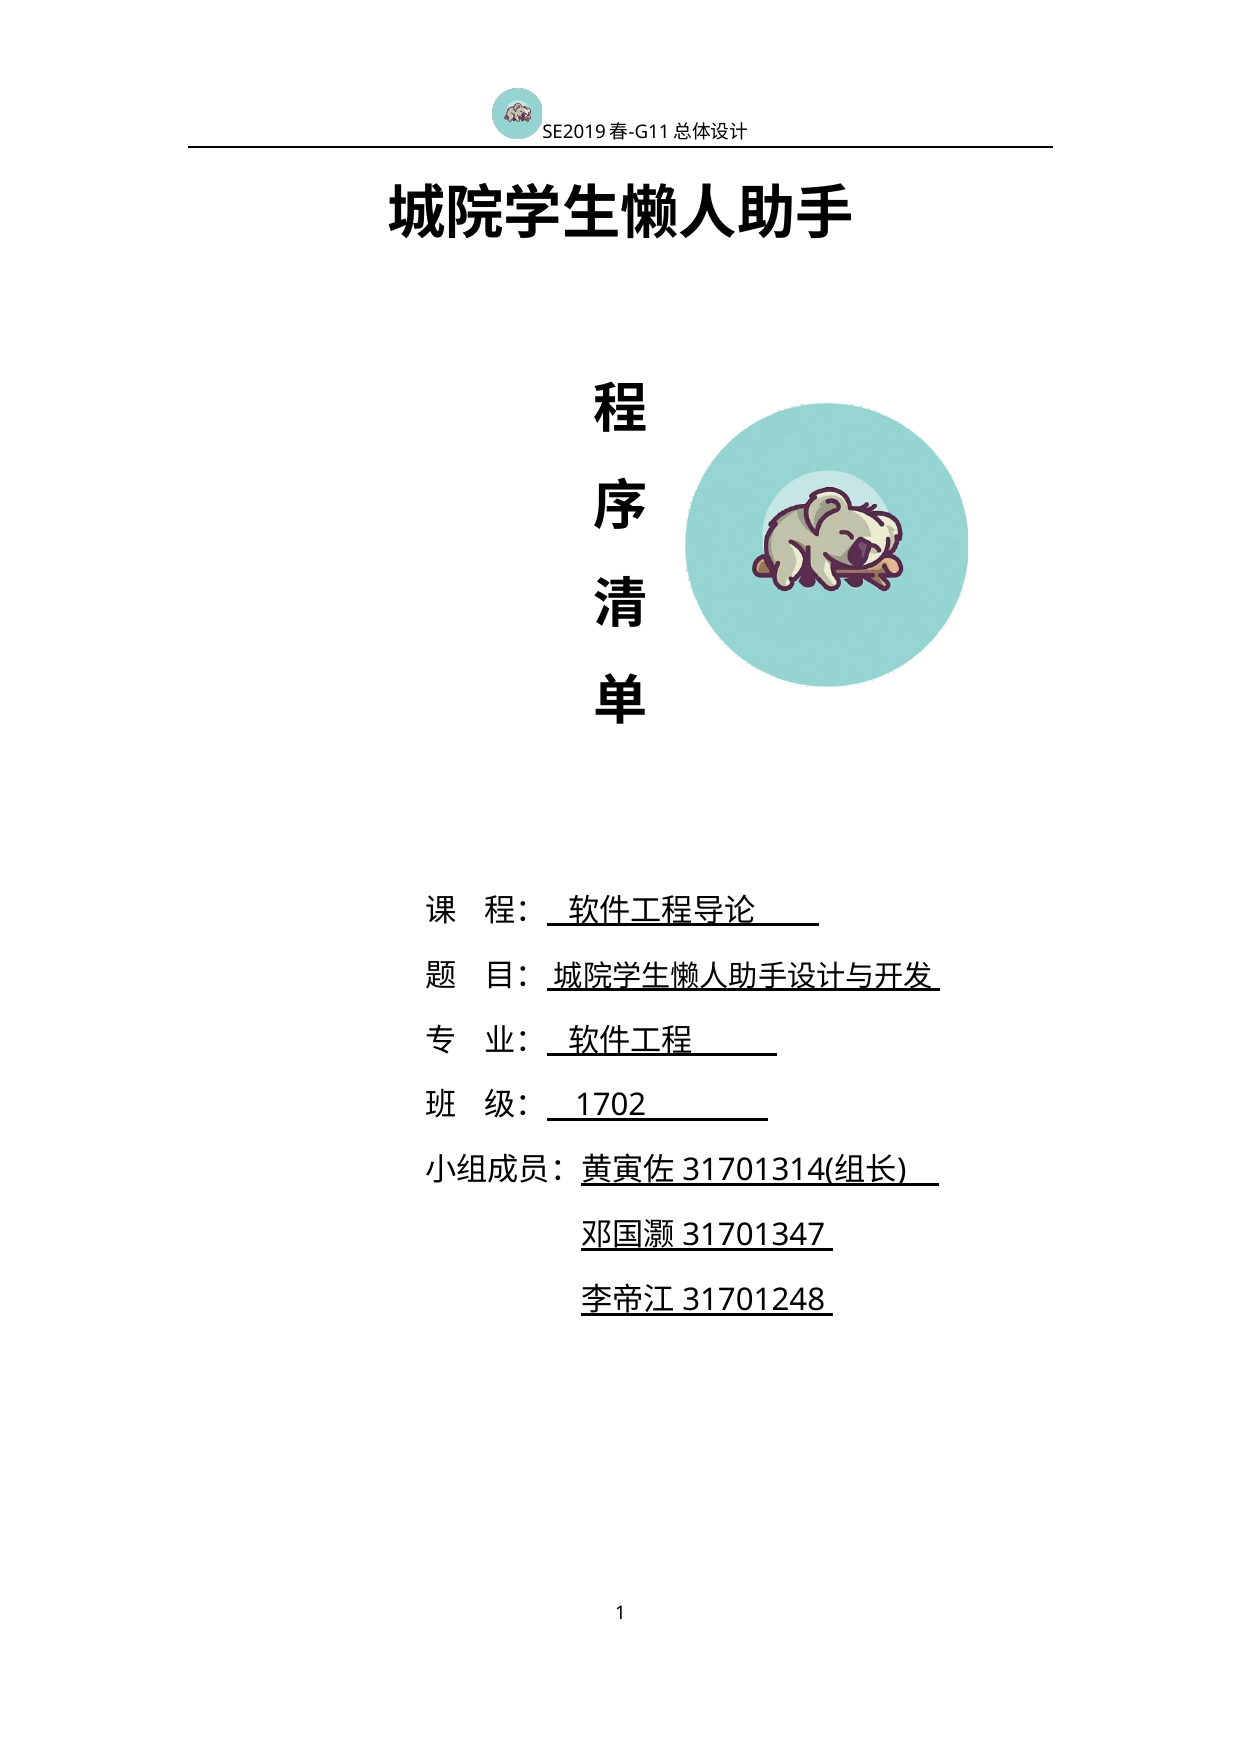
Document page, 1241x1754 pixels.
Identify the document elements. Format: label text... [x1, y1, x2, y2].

text 小组成员：黄寅佐 31701314(组长) [381, 1135, 1053, 1200]
text 邓国灏 31701347 [537, 1200, 1053, 1265]
text 班 级： 1702 [362, 1070, 1053, 1135]
text 专 业： 软件工程 [362, 1005, 1053, 1070]
text 课 程： 软件工程导论 [362, 875, 1053, 940]
text 程 [187, 355, 1053, 452]
text 题 目： 城院学生懒人助手设计与开发 [362, 940, 1053, 1005]
text 单 [187, 647, 1053, 745]
picture [492, 88, 543, 139]
text 城院学生懒人助手 [187, 160, 1053, 257]
text 李帝江 31701248 [537, 1265, 1053, 1330]
text 序 [187, 452, 1053, 550]
text 清 [187, 550, 1053, 647]
